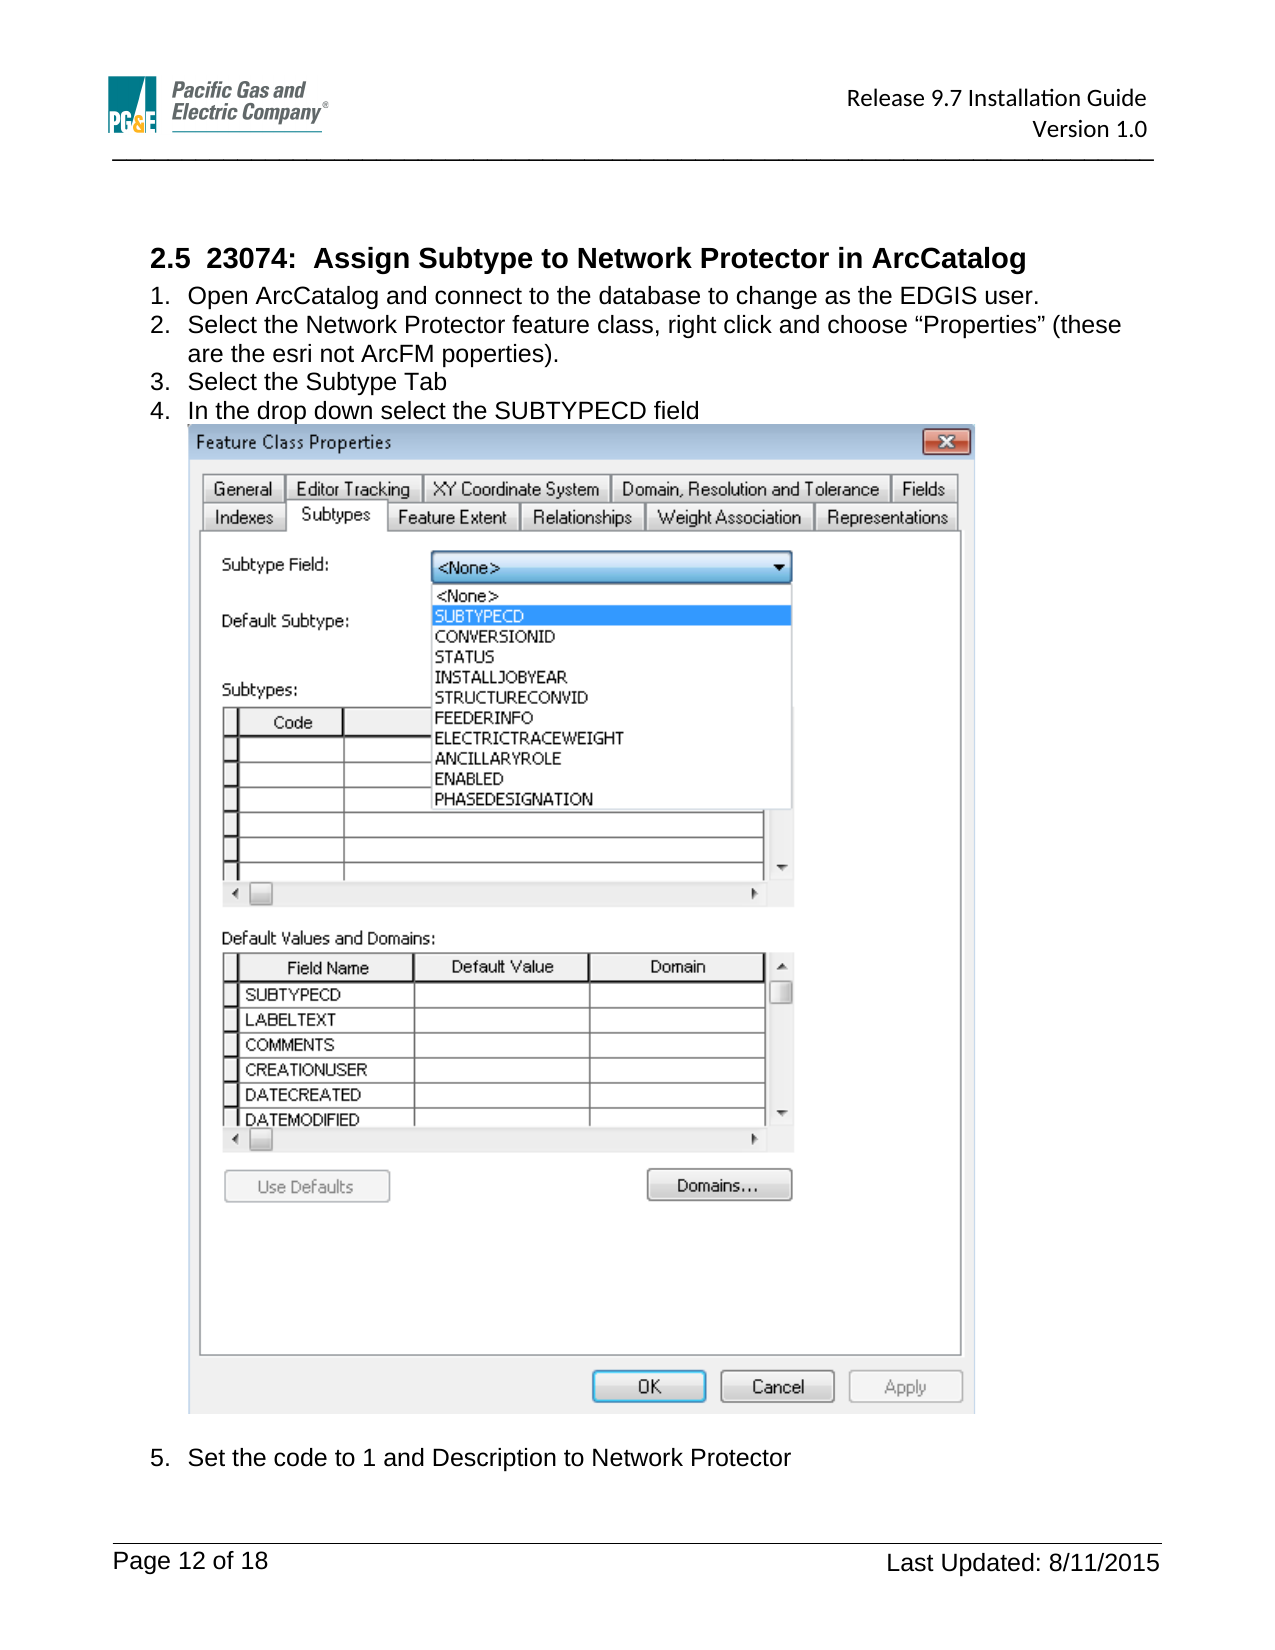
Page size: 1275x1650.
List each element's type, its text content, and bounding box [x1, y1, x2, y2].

list Select the Network Protector feature class, right click and choose “Properties” (these are the esri not ArcFM poperties). [150, 310, 1162, 367]
list In the drop down select the SUBTYPECD field [150, 396, 1162, 425]
list Set the code to 1 and Description to Network Protector [150, 1443, 1162, 1471]
subtitle 23074: Assign Subtype to Network Protector in ArcCatalog [150, 241, 1162, 275]
list Select the Subtype Tab [150, 367, 1162, 396]
picture [187, 424, 976, 1414]
list Open ArcCatalog and connect to the database to change as the EDGIS user. [150, 281, 1162, 310]
